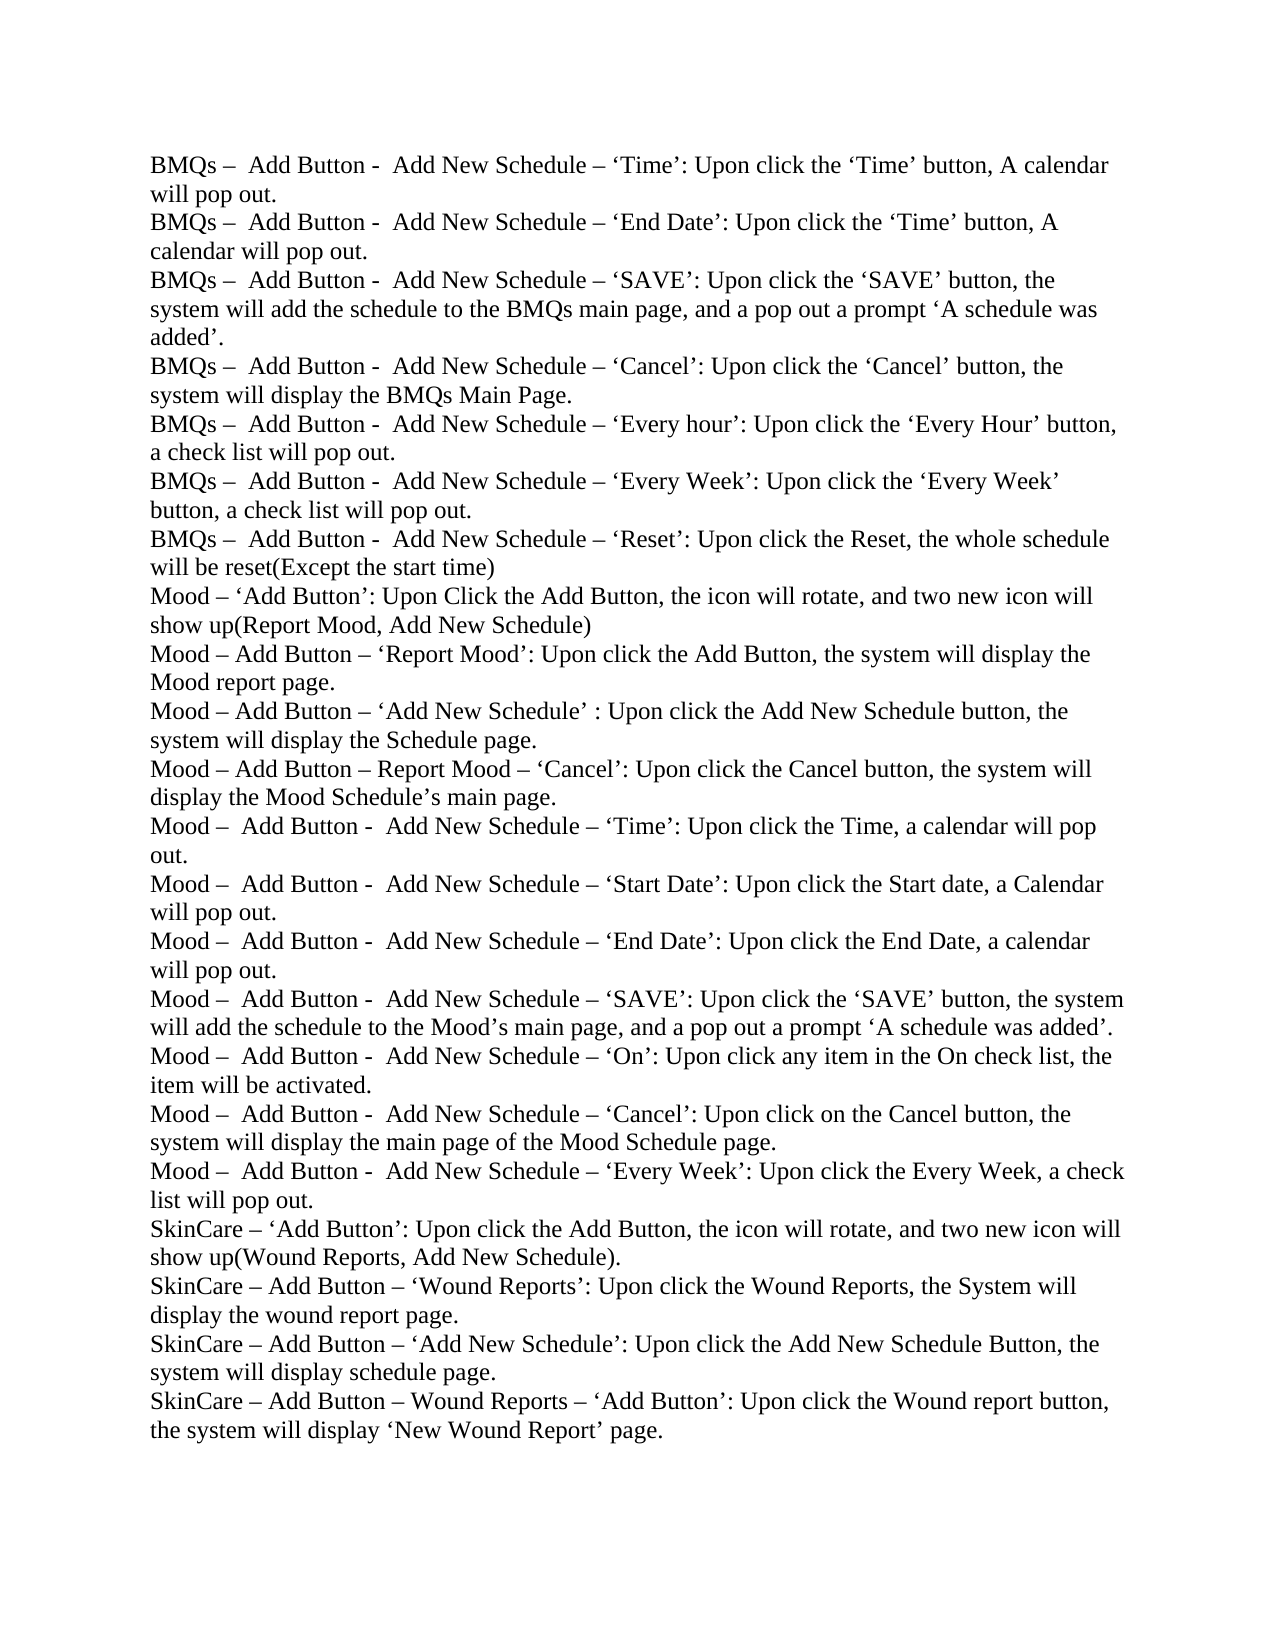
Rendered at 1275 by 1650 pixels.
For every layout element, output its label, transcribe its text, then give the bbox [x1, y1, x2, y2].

text system will display schedule page. [150, 1357, 1125, 1386]
text Mood – Add Button - Add New Schedule – ‘Start Date’: Upon click the Start date, a Calendar will pop out. [150, 869, 1125, 926]
text SkinCare – Add Button – Wound Reports – ‘Add Button’: Upon click the Wound report button, the system will display ‘New Wound Report’ page. [150, 1386, 1125, 1444]
text Mood – ‘Add Button’: Upon Click the Add Button, the icon will rotate, and two new icon will show up(Report Mood, Add New Schedule) [150, 581, 1125, 639]
text Mood – Add Button - Add New Schedule – ‘End Date’: Upon click the End Date, a calendar will pop out. [150, 926, 1125, 984]
text Mood – Add Button - Add New Schedule – ‘Time’: Upon click the Time, a calendar will pop out. [150, 811, 1125, 869]
text system will display the BMQs Main Page. [150, 380, 1125, 409]
text Mood – Add Button – Report Mood – ‘Cancel’: Upon click the Cancel button, the system will display the Mood Schedule’s main page. [150, 754, 1125, 811]
text BMQs – Add Button - Add New Schedule – ‘SAVE’: Upon click the ‘SAVE’ button, the system will add the schedule to the BMQs main page, and a pop out a prompt ‘A schedule was added’. [150, 265, 1125, 351]
text Mood – Add Button - Add New Schedule – ‘SAVE’: Upon click the ‘SAVE’ button, the system will add the schedule to the Mood’s main page, and a pop out a prompt ‘A schedule was added’. [150, 984, 1125, 1041]
text Mood – Add Button - Add New Schedule – ‘Every Week’: Upon click the Every Week, a check list will pop out. [150, 1156, 1125, 1214]
text display the wound report page. [150, 1300, 1125, 1329]
text SkinCare – Add Button – ‘Wound Reports’: Upon click the Wound Reports, the System will [150, 1271, 1125, 1300]
text system will display the Schedule page. [150, 725, 1125, 754]
text SkinCare – ‘Add Button’: Upon click the Add Button, the icon will rotate, and two new icon will show up(Wound Reports, Add New Schedule). [150, 1214, 1125, 1271]
text Mood – Add Button – ‘Add New Schedule’ : Upon click the Add New Schedule button, the [150, 696, 1125, 725]
text BMQs – Add Button - Add New Schedule – ‘Every Week’: Upon click the ‘Every Week’ button, a check list will pop out. [150, 466, 1125, 524]
text BMQs – Add Button - Add New Schedule – ‘Every hour’: Upon click the ‘Every Hour’ button, a check list will pop out. [150, 409, 1125, 466]
text BMQs – Add Button - Add New Schedule – ‘Time’: Upon click the ‘Time’ button, A calendar will pop out. [150, 150, 1125, 207]
text BMQs – Add Button - Add New Schedule – ‘Reset’: Upon click the Reset, the whole schedule will be reset(Except the start time) [150, 524, 1125, 581]
text Mood – Add Button - Add New Schedule – ‘On’: Upon click any item in the On check list, the item will be activated. [150, 1041, 1125, 1099]
text SkinCare – Add Button – ‘Add New Schedule’: Upon click the Add New Schedule Button, the [150, 1329, 1125, 1357]
text BMQs – Add Button - Add New Schedule – ‘End Date’: Upon click the ‘Time’ button, A calendar will pop out. [150, 207, 1125, 265]
text Mood – Add Button – ‘Report Mood’: Upon click the Add Button, the system will display the Mood report page. [150, 639, 1125, 696]
text BMQs – Add Button - Add New Schedule – ‘Cancel’: Upon click the ‘Cancel’ button, the [150, 351, 1125, 380]
text Mood – Add Button - Add New Schedule – ‘Cancel’: Upon click on the Cancel button, the system will display the main page of the Mood Schedule page. [150, 1099, 1125, 1156]
